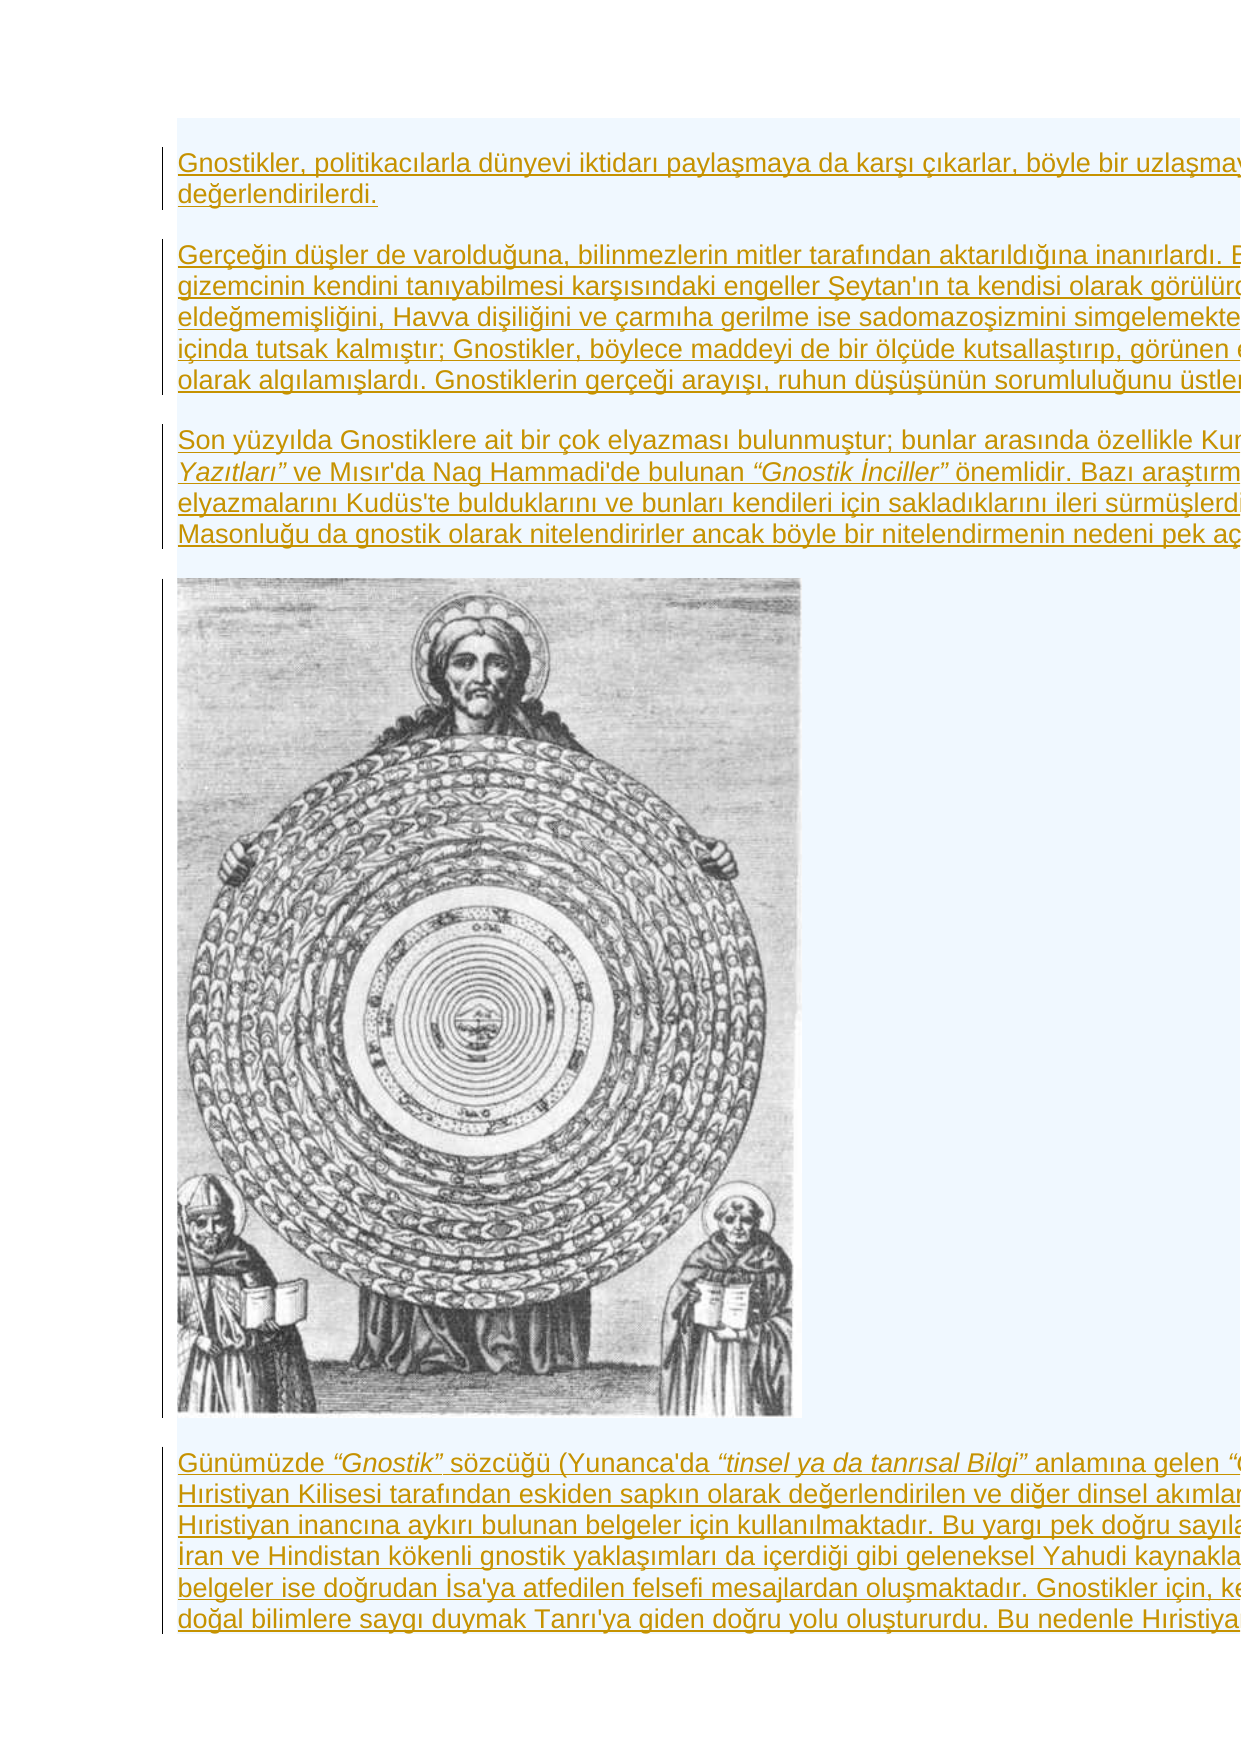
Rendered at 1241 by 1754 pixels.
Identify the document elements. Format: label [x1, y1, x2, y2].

table_cell [177, 1475, 1240, 1505]
table_cell [177, 175, 1240, 266]
table_cell [177, 298, 1240, 329]
table_cell [177, 515, 1240, 545]
table_cell [177, 453, 1240, 483]
table_cell [177, 1537, 1240, 1568]
table_cell [177, 1600, 1240, 1630]
picture [177, 578, 803, 1418]
table_cell [177, 484, 1240, 514]
table_cell [177, 1569, 1240, 1599]
table_cell [177, 330, 1240, 360]
table_cell [177, 1506, 1240, 1536]
table_cell [177, 267, 1240, 297]
table_cell [177, 546, 1240, 1474]
table_cell [177, 118, 1240, 174]
table_cell [177, 361, 1240, 391]
table_cell [177, 392, 1240, 452]
